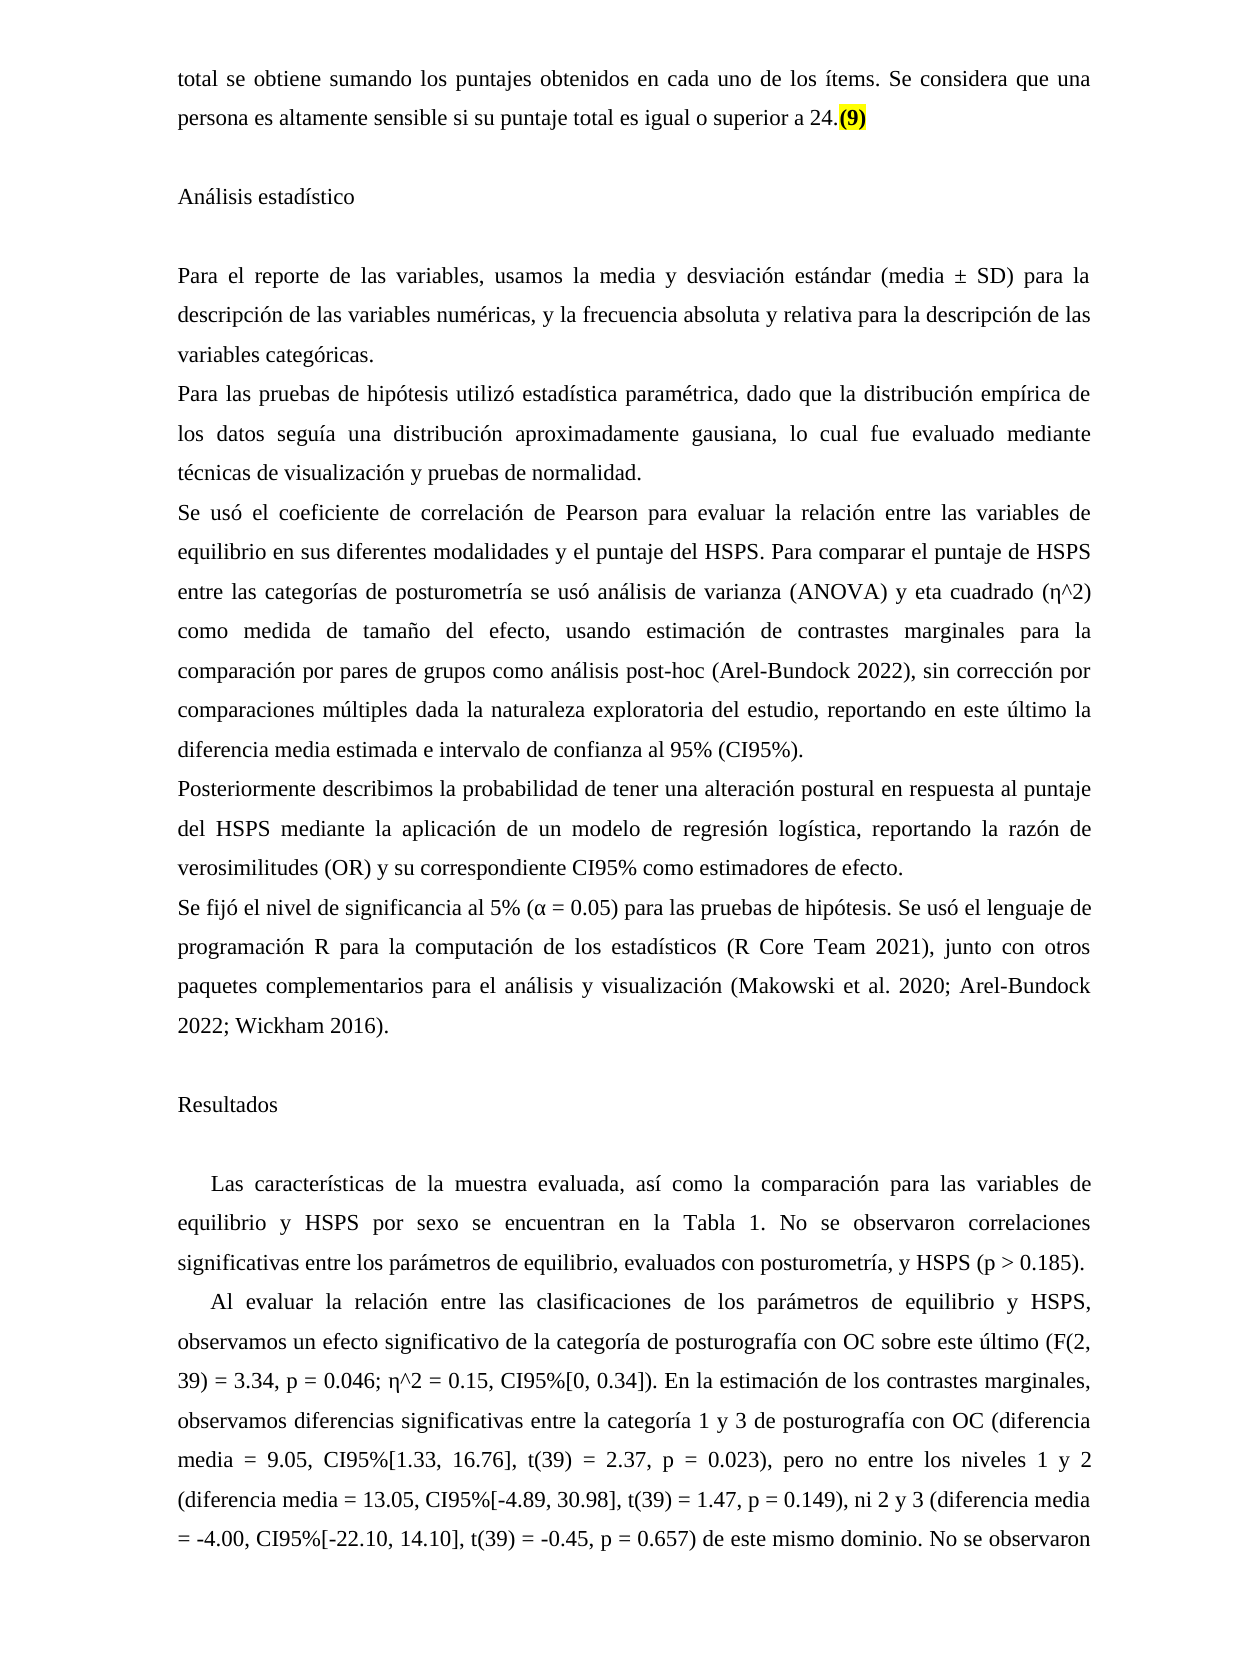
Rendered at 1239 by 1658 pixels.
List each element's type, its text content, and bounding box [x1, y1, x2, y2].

text Se usó el coeficiente de correlación de Pearson para evaluar la relación entre las variables de equilibrio en sus diferentes modalidades y el puntaje del HSPS. Para comparar el puntaje de HSPS entre las categorías de posturometría se usó análisis de varianza (ANOVA) y eta cuadrado (η^2) como medida de tamaño del efecto, usando estimación de contrastes marginales para la comparación por pares de grupos como análisis post-hoc (Arel-Bundock 2022), sin corrección por comparaciones múltiples dada la naturaleza exploratoria del estudio, reportando en este último la diferencia media estimada e intervalo de confianza al 95% (CI95%). [177, 499, 1093, 762]
subtitle Resultados [177, 1091, 1093, 1117]
text Las características de la muestra evaluada, así como la comparación para las variables de equilibrio y HSPS por sexo se encuentran en la Tabla 1. No se observaron correlaciones significativas entre los parámetros de equilibrio, evaluados con posturometría, y HSPS (p > 0.185). [177, 1170, 1093, 1275]
text Para las pruebas de hipótesis utilizó estadística paramétrica, dado que la distribución empírica de los datos seguía una distribución aproximadamente gausiana, lo cual fue evaluado mediante técnicas de visualización y pruebas de normalidad. [177, 380, 1093, 486]
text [177, 64, 1093, 130]
text Análisis estadístico [177, 183, 1093, 209]
text Se fijó el nivel de significancia al 5% (α = 0.05) para las pruebas de hipótesis. Se usó el lenguaje de programación R para la computación de los estadísticos (R Core Team 2021), junto con otros paquetes complementarios para el análisis y visualización (Makowski et al. 2020; Arel-Bundock 2022; Wickham 2016). [177, 894, 1093, 1038]
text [177, 1288, 1093, 1552]
text Posteriormente describimos la probabilidad de tener una alteración postural en respuesta al puntaje del HSPS mediante la aplicación de un modelo de regresión logística, reportando la razón de verosimilitudes (OR) y su correspondiente CI95% como estimadores de efecto. [177, 775, 1093, 881]
text Para el reporte de las variables, usamos la media y desviación estándar (media ± SD) para la descripción de las variables numéricas, y la frecuencia absoluta y relativa para la descripción de las variables categóricas. [177, 262, 1093, 367]
